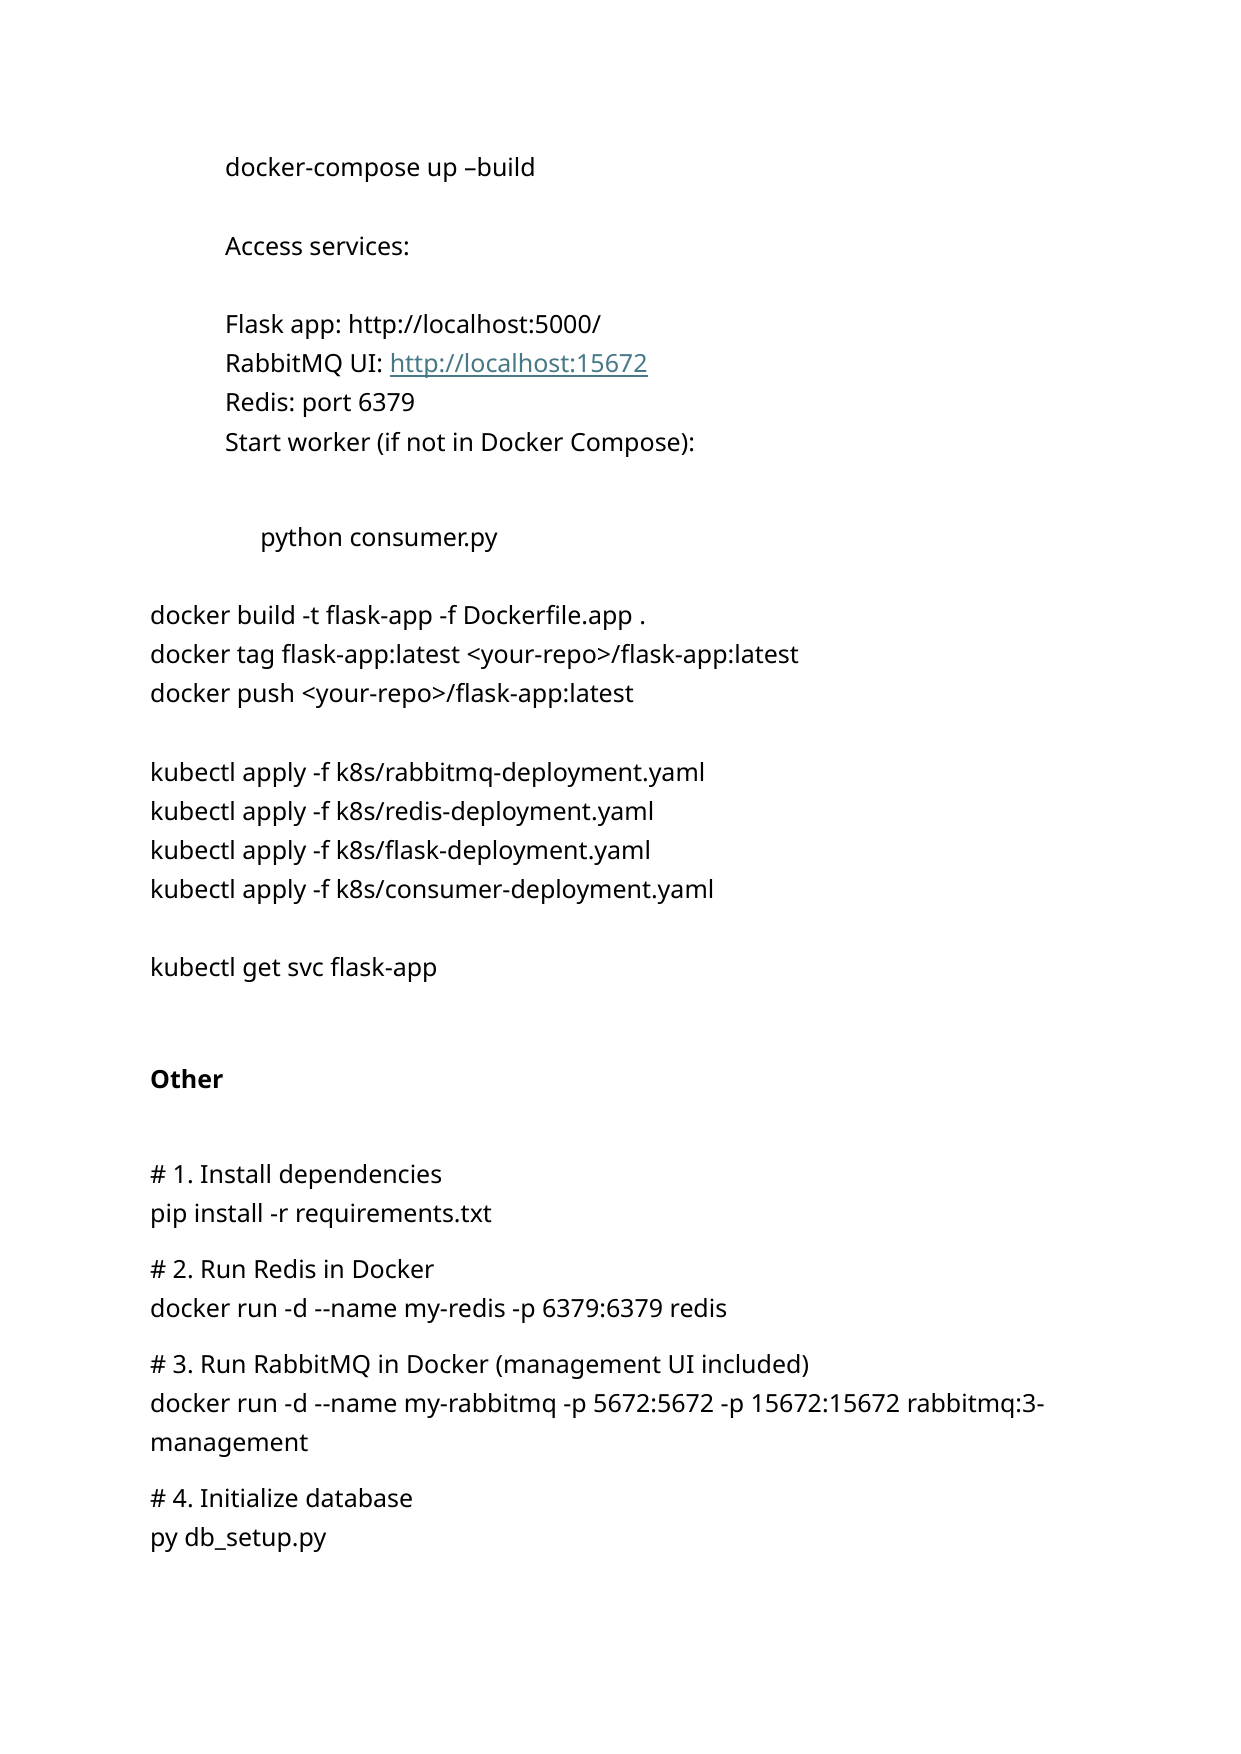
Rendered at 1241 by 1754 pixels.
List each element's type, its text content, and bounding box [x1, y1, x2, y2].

text # 3. Run RabbitMQ in Docker (management UI included) docker run -d --name my-rabbitmq -p 5672:5672 -p 15672:15672 rabbitmq:3-management [150, 1347, 1090, 1459]
text python consumer.py docker build -t flask-app -f Dockerfile.app . docker tag flask-app:latest <your-repo>/flask-app:latest docker push <your-repo>/flask-app:latest kubectl apply -f k8s/rabbitmq-deployment.yaml kubectl apply -f k8s/redis-deployment.yaml kubectl apply -f k8s/flask-deployment.yaml kubectl apply -f k8s/consumer-deployment.yaml kubectl get svc flask-app [150, 480, 1090, 984]
text Other [150, 1062, 1090, 1096]
text # 4. Initialize database py db_setup.py [150, 1481, 1090, 1554]
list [187, 150, 1090, 458]
text # 2. Run Redis in Docker docker run -d --name my-redis -p 6379:6379 redis [150, 1252, 1090, 1325]
text # 1. Install dependencies pip install -r requirements.txt [150, 1117, 1090, 1230]
